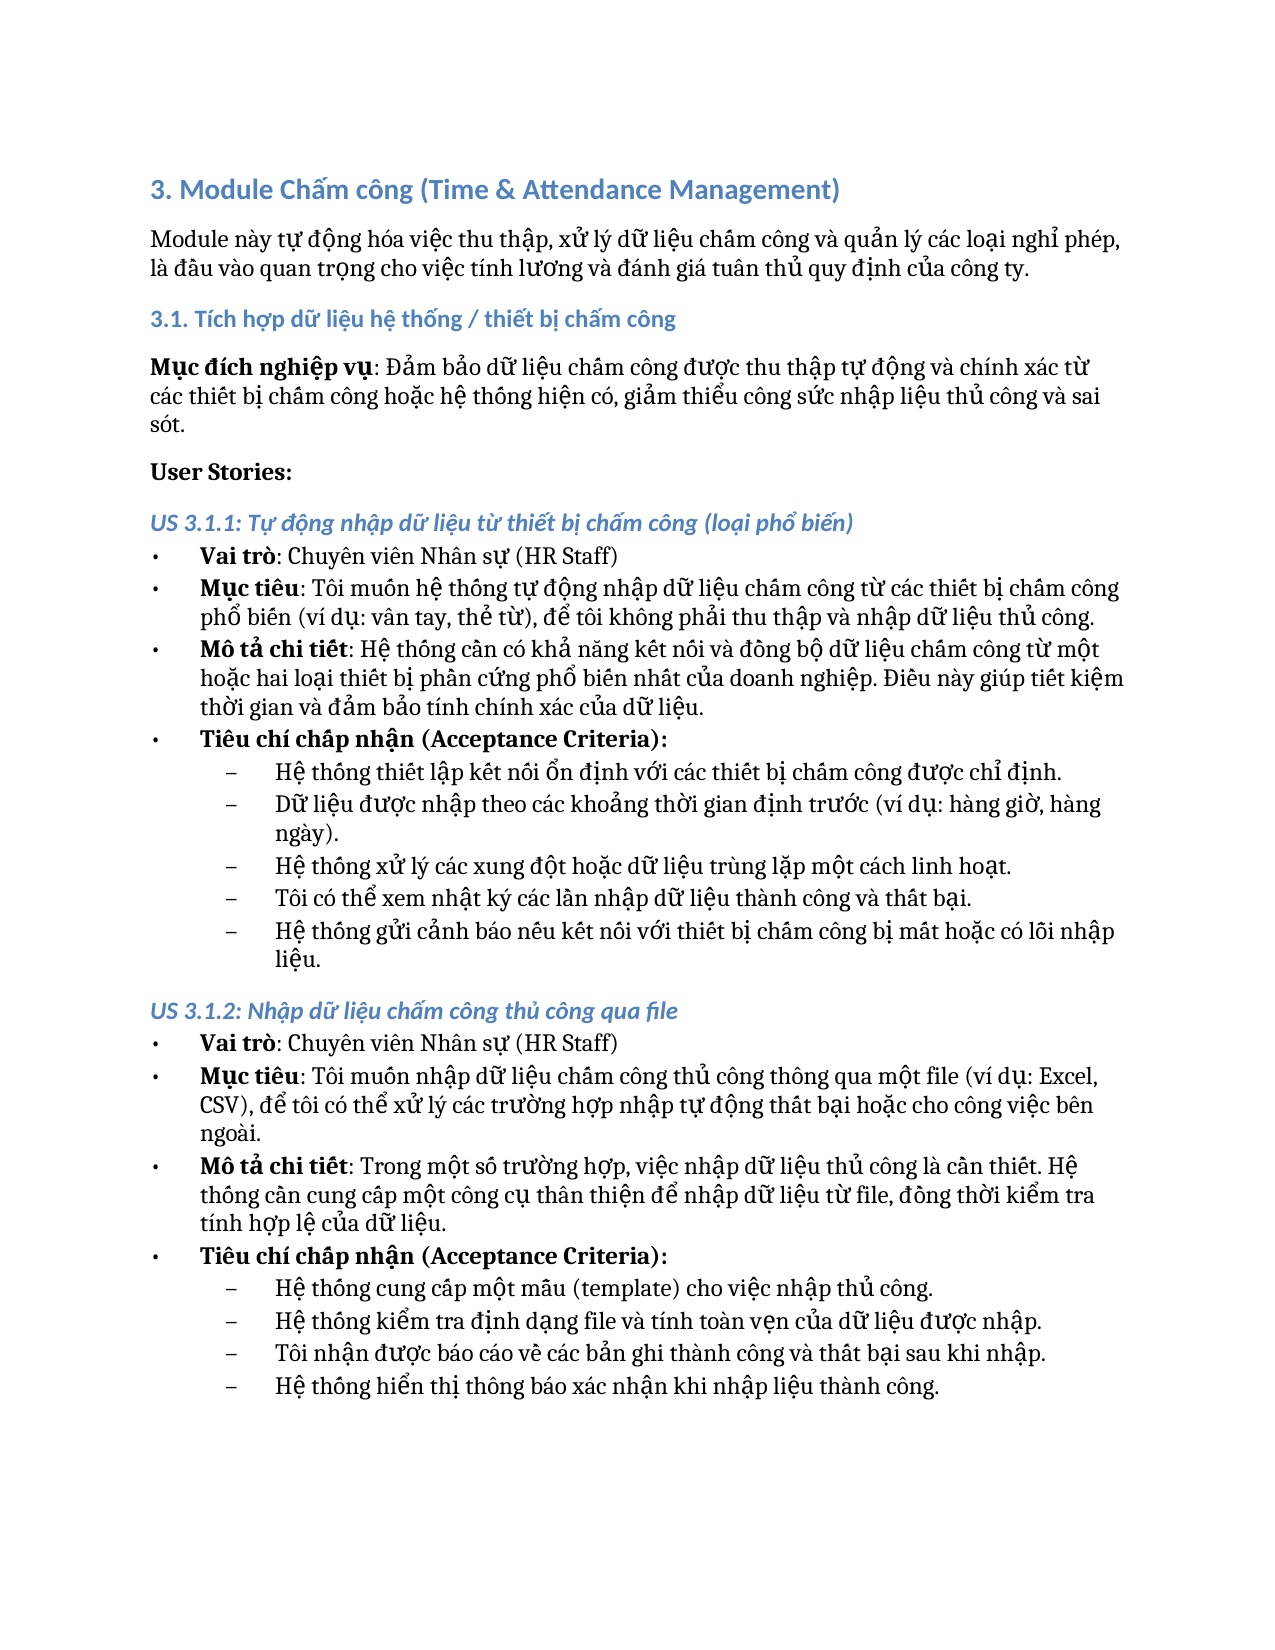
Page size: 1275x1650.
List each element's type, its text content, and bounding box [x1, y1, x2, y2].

list Tiêu chí chấp nhận (Acceptance Criteria): [150, 1242, 1125, 1271]
text User Stories: [150, 458, 1125, 487]
list Tôi có thể xem nhật ký các lần nhập dữ liệu thành công và thất bại. [225, 884, 1125, 913]
subtitle US 3.1.2: Nhập dữ liệu chấm công thủ công qua file [150, 995, 1125, 1026]
list Tôi nhận được báo cáo về các bản ghi thành công và thất bại sau khi nhập. [225, 1339, 1125, 1368]
subtitle US 3.1.1: Tự động nhập dữ liệu từ thiết bị chấm công (loại phổ biến) [150, 507, 1125, 538]
text Mục đích nghiệp vụ: Đảm bảo dữ liệu chấm công được thu thập tự động và chính xác từ các thiết bị chấm công hoặc hệ thống hiện có, giảm thiểu công sức nhập liệu thủ công và sai sót. [150, 353, 1125, 439]
list Tiêu chí chấp nhận (Acceptance Criteria): [150, 725, 1125, 754]
list Hệ thống thiết lập kết nối ổn định với các thiết bị chấm công được chỉ định. [225, 758, 1125, 787]
list Hệ thống hiển thị thông báo xác nhận khi nhập liệu thành công. [225, 1372, 1125, 1401]
list Hệ thống xử lý các xung đột hoặc dữ liệu trùng lặp một cách linh hoạt. [225, 852, 1125, 880]
list Vai trò: Chuyên viên Nhân sự (HR Staff) [150, 542, 1125, 570]
list Vai trò: Chuyên viên Nhân sự (HR Staff) [150, 1029, 1125, 1058]
subtitle 3. Module Chấm công (Time & Attendance Management) [150, 171, 1125, 206]
list Mô tả chi tiết: Trong một số trường hợp, việc nhập dữ liệu thủ công là cần thiết. Hệ thống cần cung cấp một công cụ thân thiện để nhập dữ liệu từ file, đồng thời kiểm tra tính hợp lệ của dữ liệu. [150, 1152, 1125, 1238]
list Hệ thống cung cấp một mẫu (template) cho việc nhập thủ công. [225, 1274, 1125, 1303]
list Dữ liệu được nhập theo các khoảng thời gian định trước (ví dụ: hàng giờ, hàng ngày). [225, 790, 1125, 848]
list Mục tiêu: Tôi muốn hệ thống tự động nhập dữ liệu chấm công từ các thiết bị chấm công phổ biến (ví dụ: vân tay, thẻ từ), để tôi không phải thu thập và nhập dữ liệu thủ công. [150, 574, 1125, 632]
list Mô tả chi tiết: Hệ thống cần có khả năng kết nối và đồng bộ dữ liệu chấm công từ một hoặc hai loại thiết bị phần cứng phổ biến nhất của doanh nghiệp. Điều này giúp tiết kiệm thời gian và đảm bảo tính chính xác của dữ liệu. [150, 635, 1125, 722]
list Mục tiêu: Tôi muốn nhập dữ liệu chấm công thủ công thông qua một file (ví dụ: Excel, CSV), để tôi có thể xử lý các trường hợp nhập tự động thất bại hoặc cho công việc bên ngoài. [150, 1062, 1125, 1148]
subtitle 3.1. Tích hợp dữ liệu hệ thống / thiết bị chấm công [150, 303, 1125, 334]
list Hệ thống kiểm tra định dạng file và tính toàn vẹn của dữ liệu được nhập. [225, 1307, 1125, 1336]
list Hệ thống gửi cảnh báo nếu kết nối với thiết bị chấm công bị mất hoặc có lỗi nhập liệu. [225, 917, 1125, 974]
text Module này tự động hóa việc thu thập, xử lý dữ liệu chấm công và quản lý các loại nghỉ phép, là đầu vào quan trọng cho việc tính lương và đánh giá tuân thủ quy định của công ty. [150, 225, 1125, 283]
